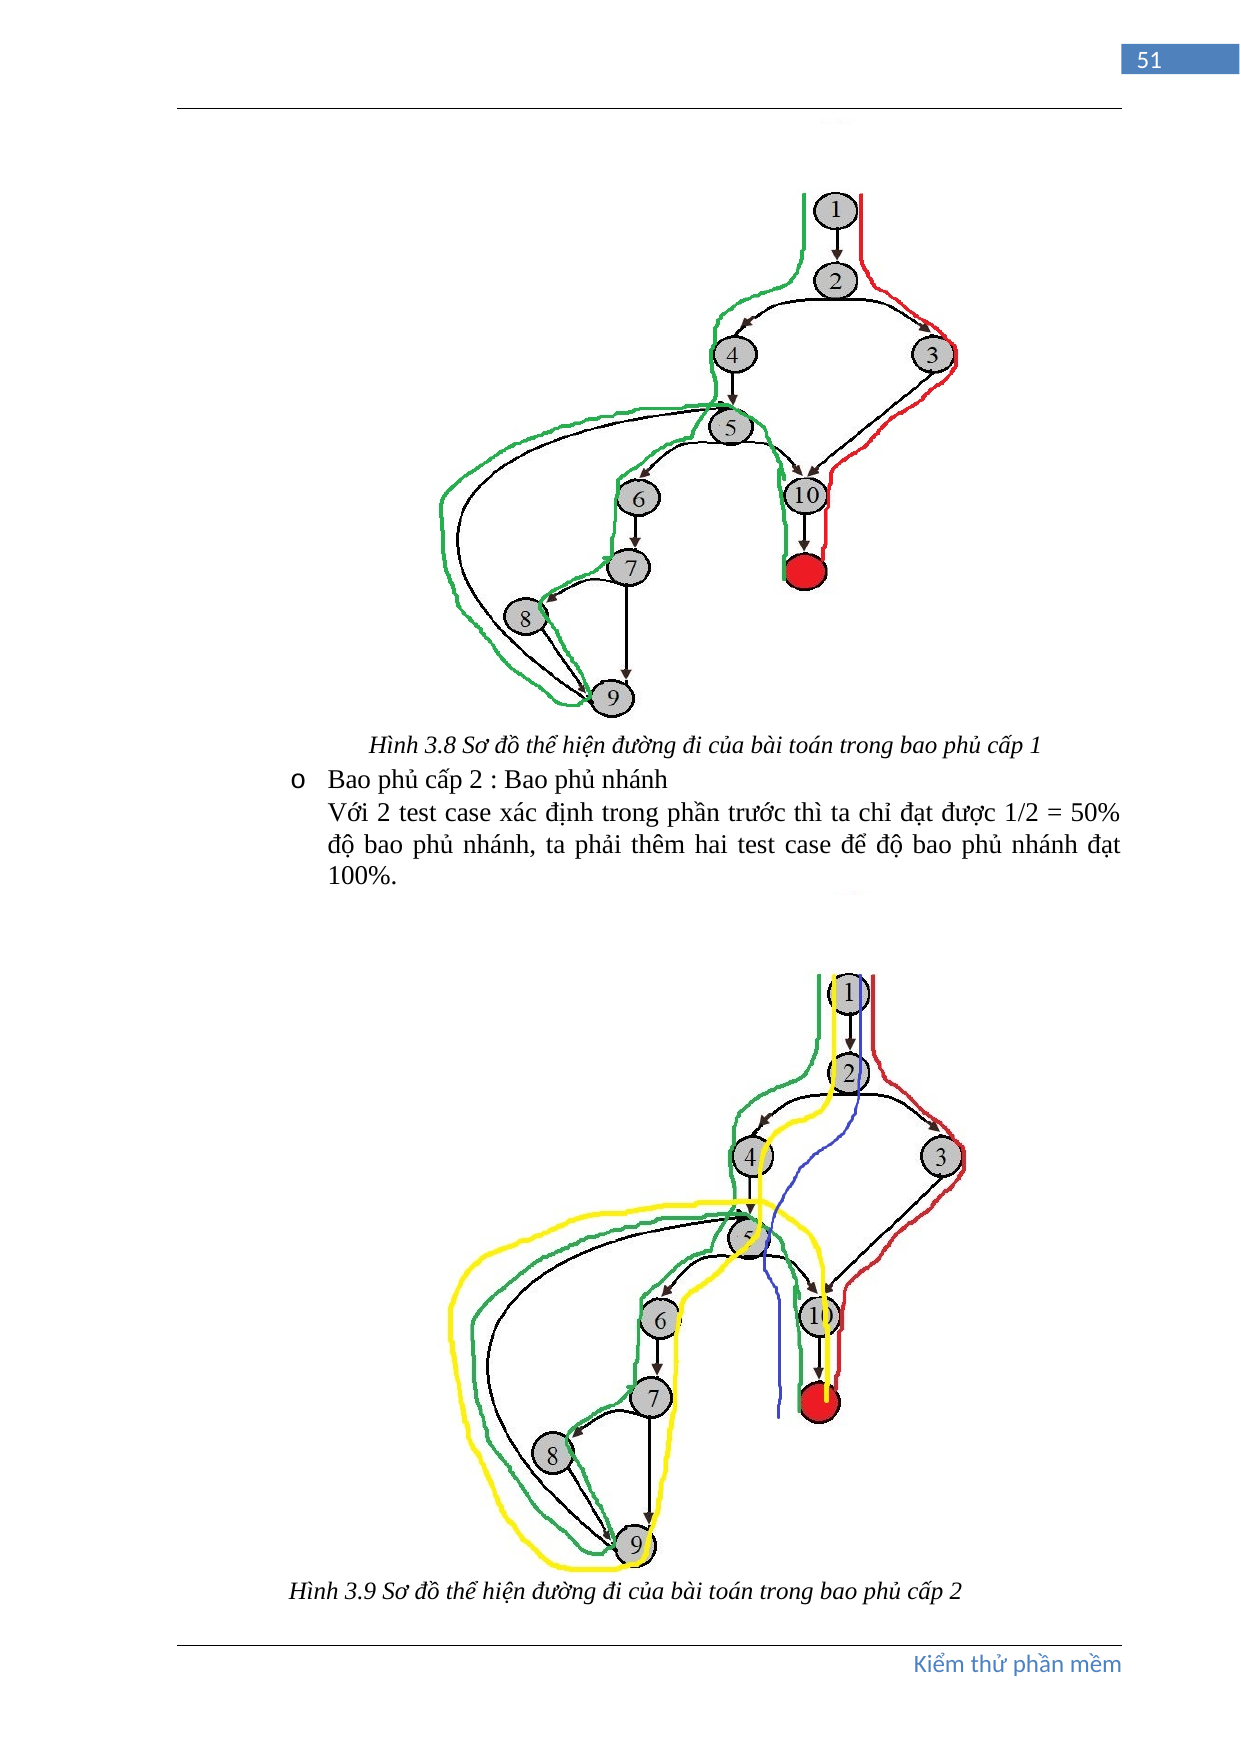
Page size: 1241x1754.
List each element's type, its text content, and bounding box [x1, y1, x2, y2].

picture [401, 118, 1009, 726]
list Bao phủ cấp 2 : Bao phủ nhánh [290, 763, 1122, 797]
picture [434, 890, 1015, 1577]
list Hình 3.9 Sơ đồ thể hiện đường đi của bài toán trong bao phủ cấp 2 [288, 1576, 1122, 1605]
list Với 2 test case xác định trong phần trước thì ta chỉ đạt được 1/2 = 50% độ bao phủ nhánh, ta phải thêm hai test case để độ bao phủ nhánh đạt 100%. [327, 797, 1122, 890]
list Hình 3.8 Sơ đồ thể hiện đường đi của bài toán trong bao phủ cấp 1 [288, 730, 1122, 759]
